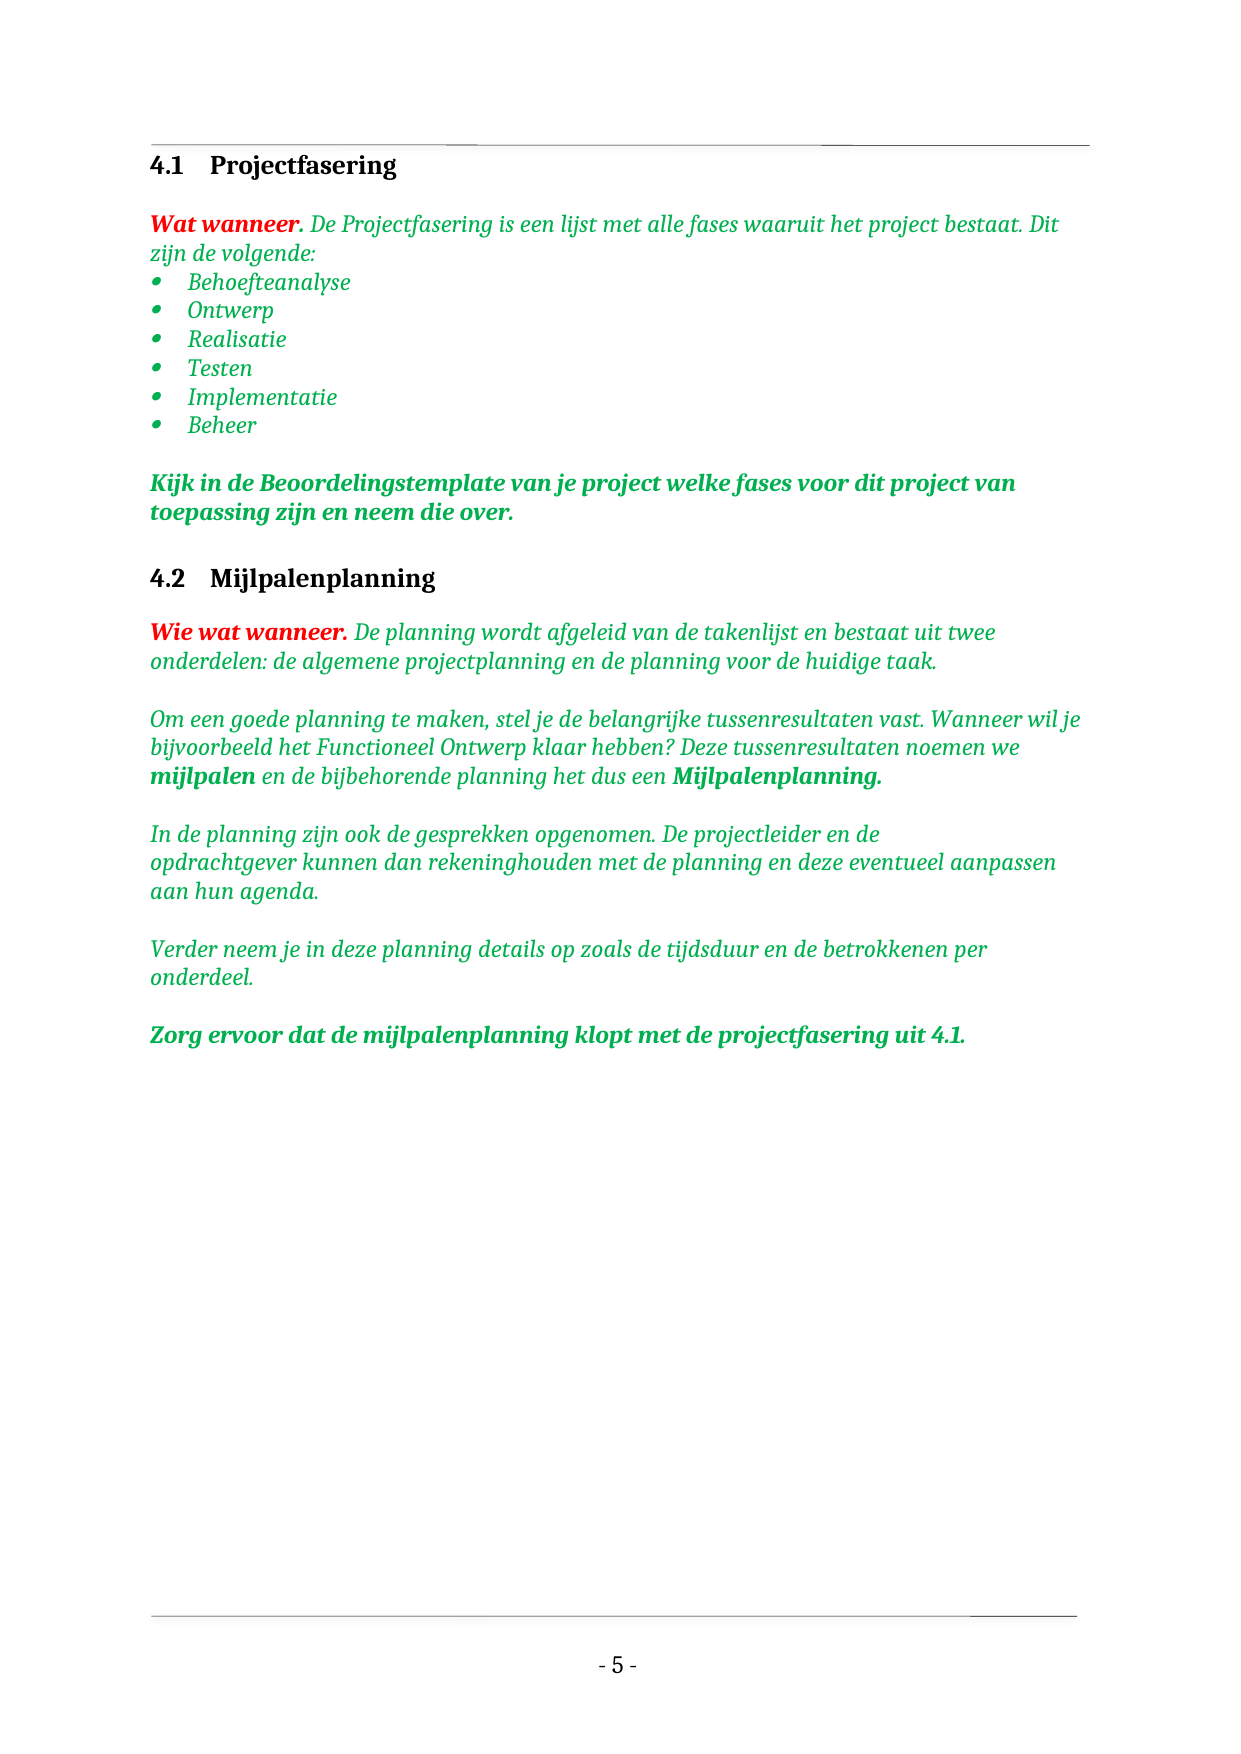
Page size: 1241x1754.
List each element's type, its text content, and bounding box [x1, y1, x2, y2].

subtitle Mijlpalenplanning [150, 563, 1090, 594]
text Zorg ervoor dat de mijlpalenplanning klopt met de projectfasering uit 4.1. [150, 1021, 1090, 1049]
list Ontwerp [150, 296, 1090, 325]
text Wat wanneer. De Projectfasering is een lijst met alle fases waaruit het project bestaat. Dit zijn de volgende: [150, 210, 1090, 267]
text Kijk in de Beoordelingstemplate van je project welke fases voor dit project van toepassing zijn en neem die over. [150, 469, 1090, 526]
text Om een goede planning te maken, stel je de belangrijke tussenresultaten vast. Wanneer wil je bijvoorbeeld het Functioneel Ontwerp klaar hebben? Deze tussenresultaten noemen we mijlpalen en de bijbehorende planning het dus een Mijlpalenplanning. [150, 704, 1090, 791]
list Implementatie [150, 382, 1090, 411]
list Behoefteanalyse [150, 267, 1090, 296]
list Testen [150, 354, 1090, 382]
list Beheer [150, 411, 1090, 440]
text Wie wat wanneer. De planning wordt afgeleid van de takenlijst en bestaat uit twee onderdelen: de algemene projectplanning en de planning voor de huidige taak. [150, 618, 1090, 676]
list Realisatie [150, 325, 1090, 354]
text opdrachtgever kunnen dan rekeninghouden met de planning en deze eventueel aanpassen aan hun agenda. [150, 848, 1090, 906]
text In de planning zijn ook de gesprekken opgenomen. De projectleider en de [150, 819, 1090, 848]
text Verder neem je in deze planning details op zoals de tijdsduur en de betrokkenen per onderdeel. [150, 934, 1090, 992]
subtitle Projectfasering [150, 150, 1090, 181]
